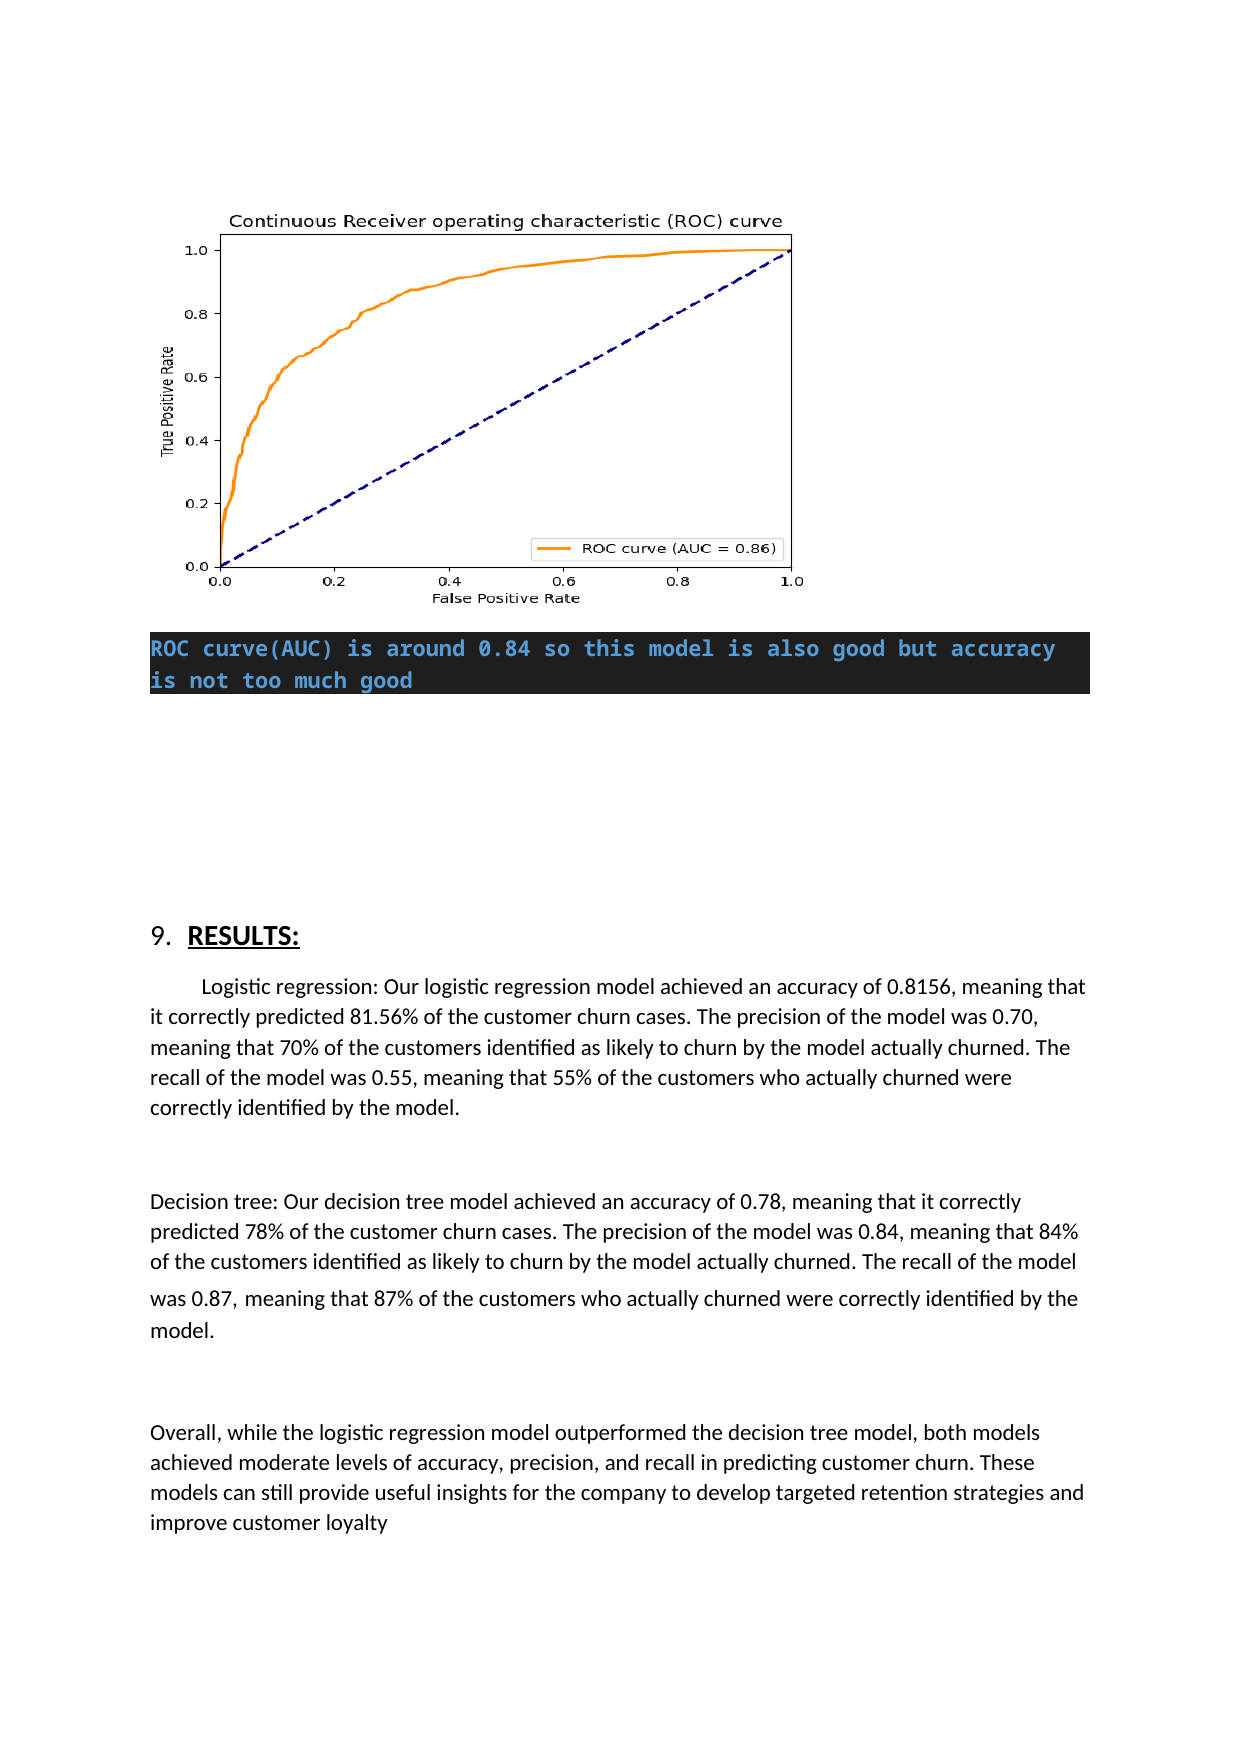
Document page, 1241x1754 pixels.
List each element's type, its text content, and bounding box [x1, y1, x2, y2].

text Overall, while the logistic regression model outperformed the decision tree model, both models achieved moderate levels of accuracy, precision, and recall in predicting customer churn. These models can still provide useful insights for the company to develop targeted retention strategies and improve customer loyalty [150, 1418, 1090, 1536]
text Logistic regression: Our logistic regression model achieved an accuracy of 0.8156, meaning that it correctly predicted 81.56% of the customer churn cases. The precision of the model was 0.70, meaning that 70% of the customers identified as likely to churn by the model actually churned. The recall of the model was 0.55, meaning that 55% of the customers who actually churned were correctly identified by the model. [150, 972, 1090, 1121]
list RESULTS: [150, 917, 1090, 953]
text Decision tree: Our decision tree model achieved an accuracy of 0.78, meaning that it correctly predicted 78% of the customer churn cases. The precision of the model was 0.84, meaning that 84% of the customers identified as likely to churn by the model actually churned. The recall of the model was 0.87, meaning that 87% of the customers who actually churned were correctly identified by the model. [150, 1187, 1090, 1344]
picture [150, 205, 816, 614]
text ROC curve(AUC) is around 0.84 so this model is also good but accuracy is not too much good [150, 632, 1090, 694]
